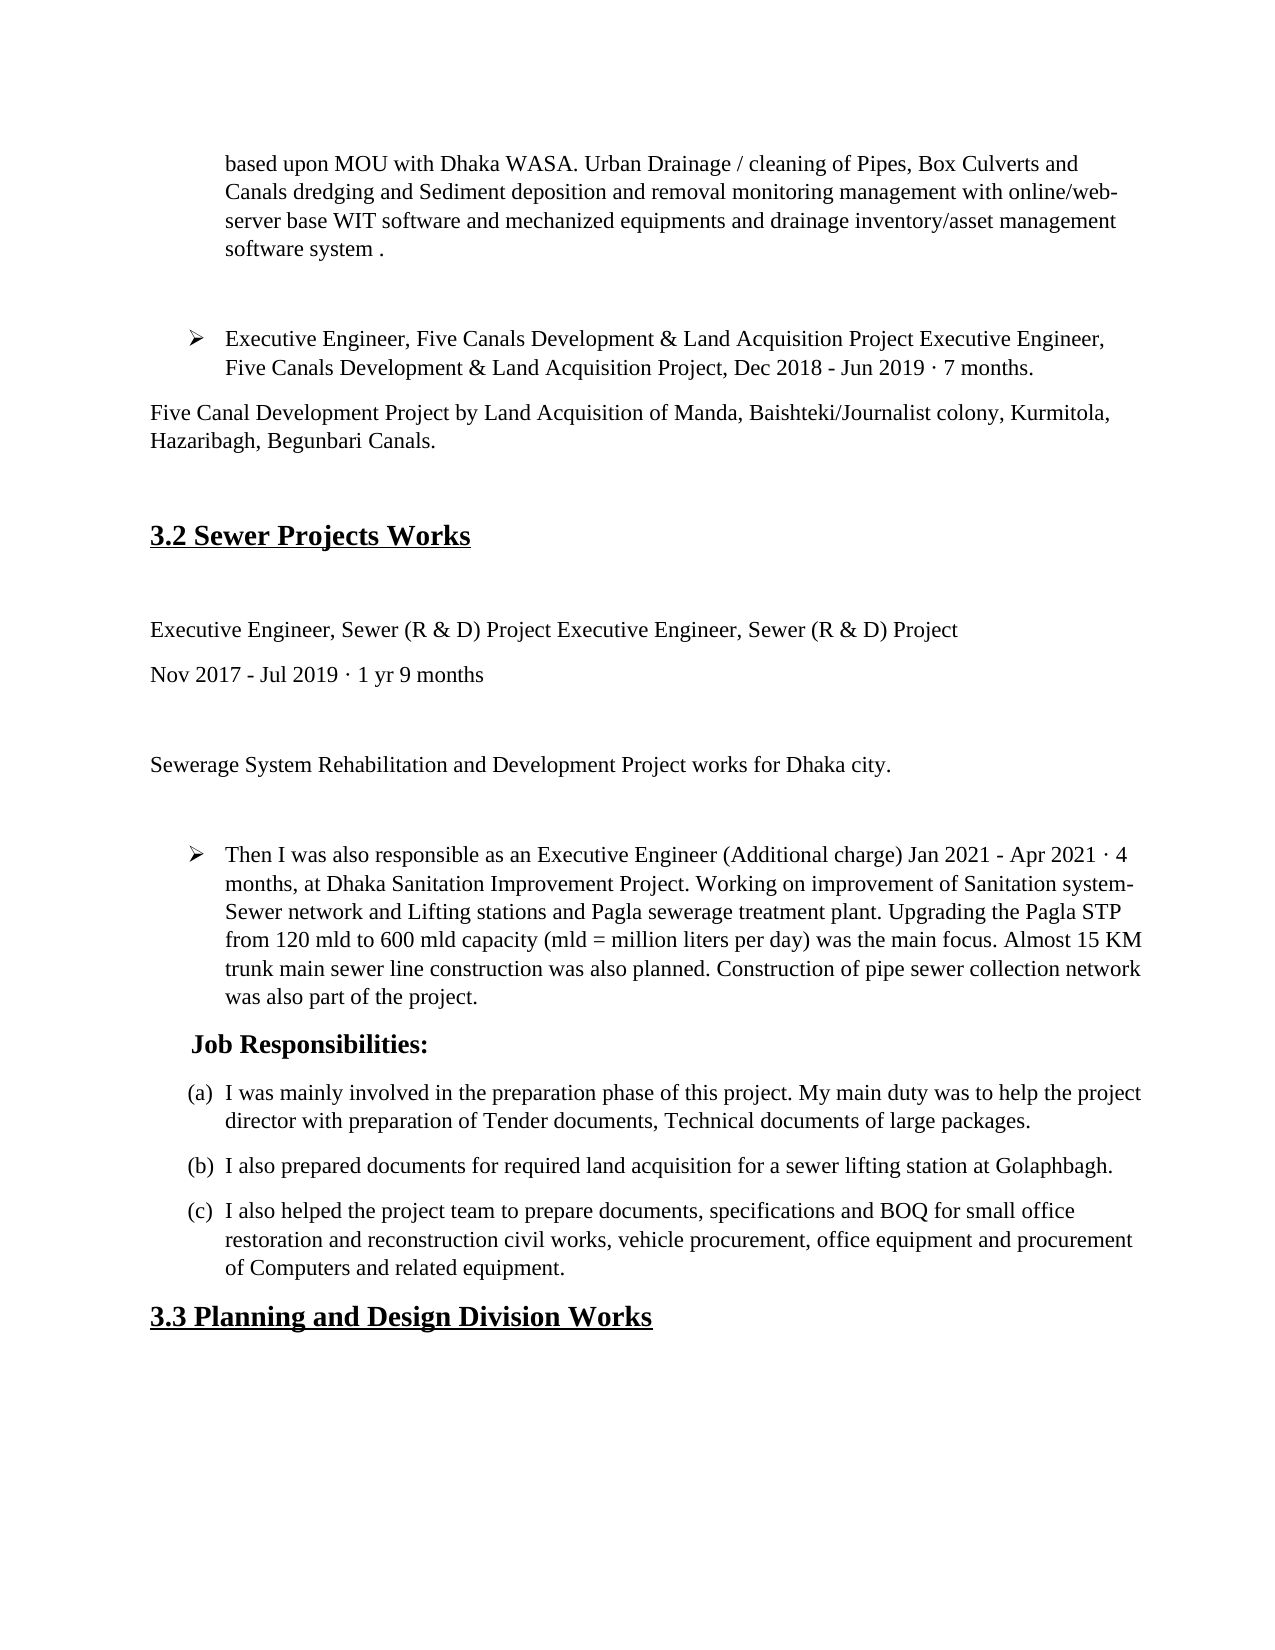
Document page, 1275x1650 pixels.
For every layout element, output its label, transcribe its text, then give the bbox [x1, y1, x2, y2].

list I also helped the project team to prepare documents, specifications and BOQ for small office restoration and reconstruction civil works, vehicle procurement, office equipment and procurement of Computers and related equipment. [187, 1197, 1144, 1281]
text Nov 2017 - Jul 2019 · 1 yr 9 months [150, 661, 1144, 687]
list I also prepared documents for required land acquisition for a sewer lifting station at Golaphbagh. [187, 1152, 1144, 1178]
list I was mainly involved in the preparation phase of this project. My main duty was to help the project director with preparation of Tender documents, Technical documents of large packages. [187, 1079, 1144, 1133]
text Sewerage System Rehabilitation and Development Project works for Dhaka city. [150, 751, 1144, 777]
text Job Responsibilities: [150, 1028, 1144, 1059]
text 3.3 Planning and Design Division Works [150, 1299, 1144, 1333]
text 3.2 Sewer Projects Works [150, 518, 1144, 551]
text Five Canal Development Project by Land Acquisition of Manda, Baishteki/Journalist colony, Kurmitola, Hazaribagh, Begunbari Canals. [150, 399, 1144, 454]
list Then I was also responsible as an Executive Engineer (Additional charge) Jan 2021 - Apr 2021 · 4 months, at Dhaka Sanitation Improvement Project. Working on improvement of Sanitation system- Sewer network and Lifting stations and Pagla sewerage treatment plant. Upgrading the Pagla STP from 120 mld to 600 mld capacity (mld = million liters per day) was the main focus. Almost 15 KM trunk main sewer line construction was also planned. Construction of pipe sewer collection network was also part of the project. [187, 841, 1144, 1010]
text Executive Engineer, Sewer (R & D) Project Executive Engineer, Sewer (R & D) Project [150, 616, 1144, 642]
list Executive Engineer, Five Canals Development & Land Acquisition Project Executive Engineer, Five Canals Development & Land Acquisition Project, Dec 2018 - Jun 2019 · 7 months. [187, 326, 1144, 380]
